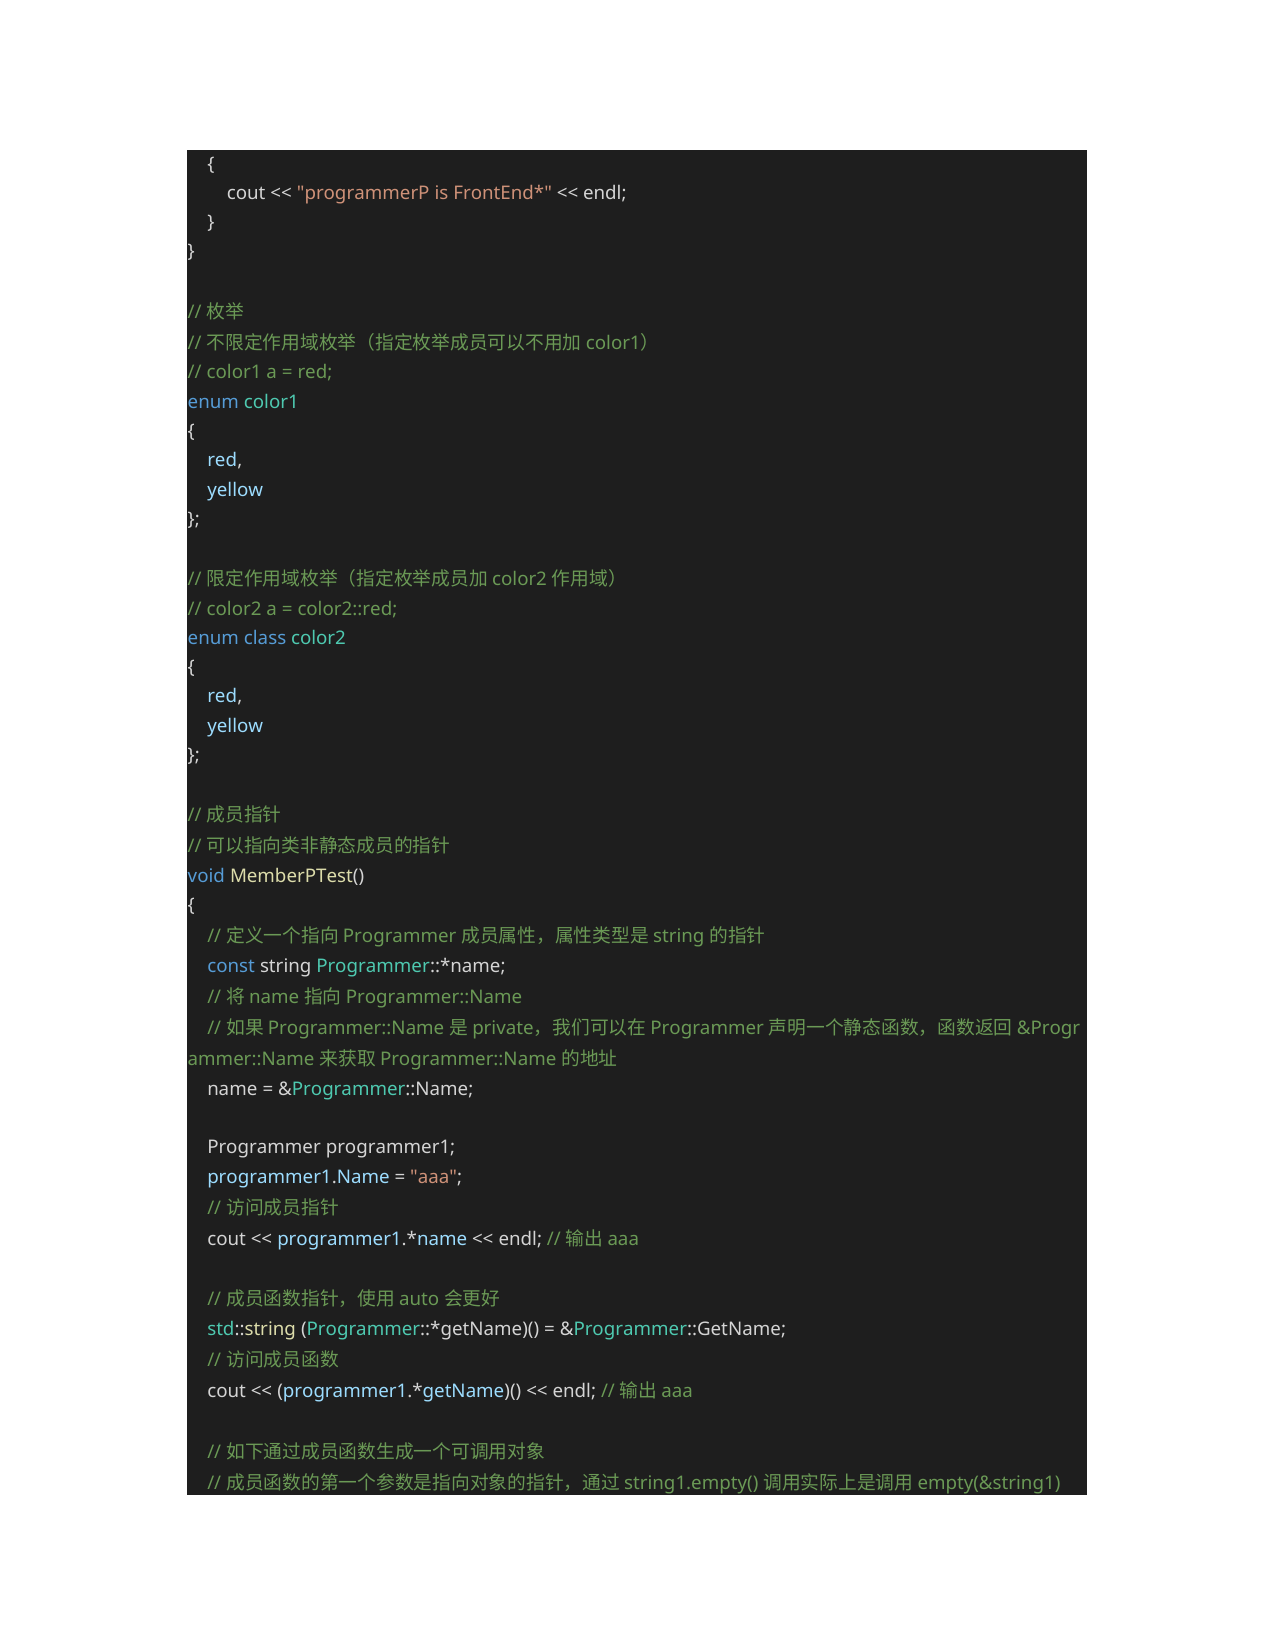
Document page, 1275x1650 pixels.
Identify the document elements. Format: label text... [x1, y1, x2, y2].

text // color1 a = red; [187, 359, 1087, 384]
text enum class color2 [187, 624, 1087, 650]
text // 将 name 指向 Programmer::Name [187, 981, 1087, 1009]
text // 枚举 [187, 296, 1087, 323]
text { [187, 653, 1087, 679]
text // 如果 Programmer::Name 是 private，我们可以在 Programmer 声明一个静态函数，函数返回 &Programmer::Name 来获取 Programmer::Name 的地址 [187, 1013, 1087, 1071]
text // 成员函数的第一个参数是指向对象的指针，通过 string1.empty() 调用实际上是调用 empty(&string1) [187, 1468, 1087, 1495]
text // 限定作用域枚举（指定枚举成员加 color2 作用域） [187, 564, 1087, 591]
text }; [187, 741, 1087, 767]
text programmer1.Name = "aaa"; [187, 1163, 1087, 1188]
text red, [187, 447, 1087, 472]
text cout << "programmerP is FrontEnd*" << endl; [187, 179, 1087, 205]
text const string Programmer::*name; [187, 952, 1087, 978]
text }; [187, 505, 1087, 531]
text { [187, 417, 1087, 443]
text red, [187, 683, 1087, 708]
text // 定义一个指向 Programmer 成员属性，属性类型是 string 的指针 [187, 921, 1087, 948]
text // 访问成员函数 [187, 1344, 1087, 1372]
text } [187, 208, 1087, 234]
text // 访问成员指针 [187, 1192, 1087, 1219]
text yellow [187, 476, 1087, 501]
text // 不限定作用域枚举（指定枚举成员可以不用加 color1） [187, 328, 1087, 355]
text // 成员指针 [187, 800, 1087, 827]
text // 可以指向类非静态成员的指针 [187, 831, 1087, 858]
text } [187, 238, 1087, 263]
text yellow [187, 712, 1087, 738]
text // 成员函数指针，使用 auto 会更好 [187, 1284, 1087, 1311]
text enum color1 [187, 388, 1087, 414]
text Programmer programmer1; [187, 1134, 1087, 1159]
text name = &Programmer::Name; [187, 1075, 1087, 1101]
text { [187, 150, 1087, 176]
text cout << (programmer1.*getName)() << endl; // 输出 aaa [187, 1376, 1087, 1403]
text // color2 a = color2::red; [187, 595, 1087, 621]
text // 如下通过成员函数生成一个可调用对象 [187, 1436, 1087, 1463]
text { [187, 892, 1087, 917]
text cout << programmer1.*name << endl; // 输出 aaa [187, 1223, 1087, 1251]
text std::string (Programmer::*getName)() = &Programmer::GetName; [187, 1315, 1087, 1341]
text void MemberPTest() [187, 862, 1087, 888]
